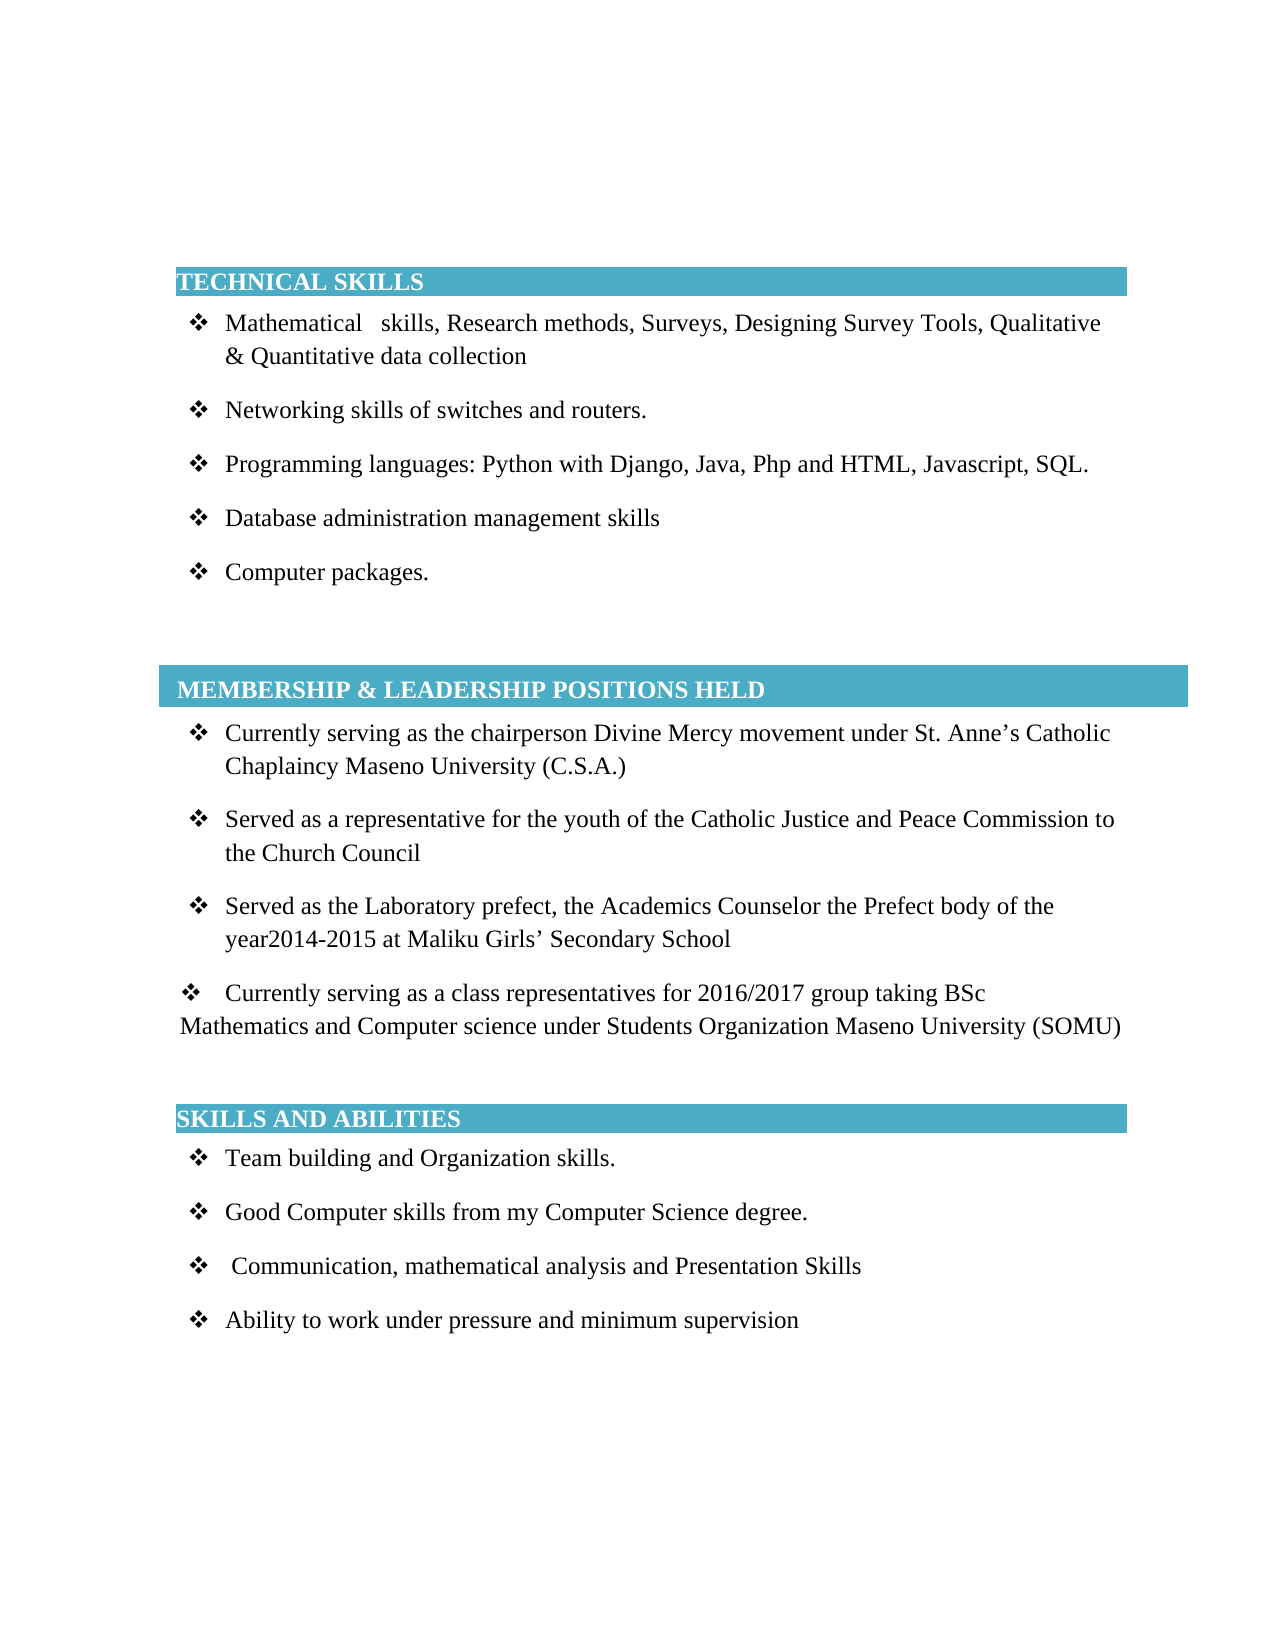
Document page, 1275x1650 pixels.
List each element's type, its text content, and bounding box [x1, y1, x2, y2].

list Networking skills of switches and routers. [187, 395, 1125, 424]
list Currently serving as a class representatives for 2016/2017 group taking BSc Mathematics and Computer science under Students Organization Maseno University (SOMU) [179, 978, 1125, 1040]
text TECHNICAL SKILLS [176, 267, 1127, 296]
list Ability to work under pressure and minimum supervision [187, 1305, 1125, 1334]
list Served as the Laboratory prefect, the Academics Counselor the Prefect body of the year2014-2015 at Maliku Girls’ Secondary School [187, 891, 1125, 953]
list Team building and Organization skills. [187, 1143, 1125, 1172]
list Database administration management skills [187, 503, 1125, 532]
text SKILLS AND ABILITIES [176, 1104, 1127, 1133]
list Good Computer skills from my Computer Science degree. [187, 1197, 1125, 1226]
list Served as a representative for the youth of the Catholic Justice and Peace Commission to the Church Council [187, 804, 1125, 866]
table_header MEMBERSHIP & LEADERSHIP POSITIONS HELD [159, 665, 1188, 707]
list Communication, mathematical analysis and Presentation Skills [187, 1251, 1125, 1280]
list Programming languages: Python with Django, Java, Php and HTML, Javascript, SQL. [187, 449, 1125, 478]
list Currently serving as the chairperson Divine Mercy movement under St. Anne’s Catholic Chaplaincy Maseno University (C.S.A.) [187, 718, 1125, 779]
list Mathematical skills, Research methods, Surveys, Designing Survey Tools, Qualitative & Quantitative data collection [187, 308, 1125, 370]
list Computer packages. [187, 557, 1125, 586]
